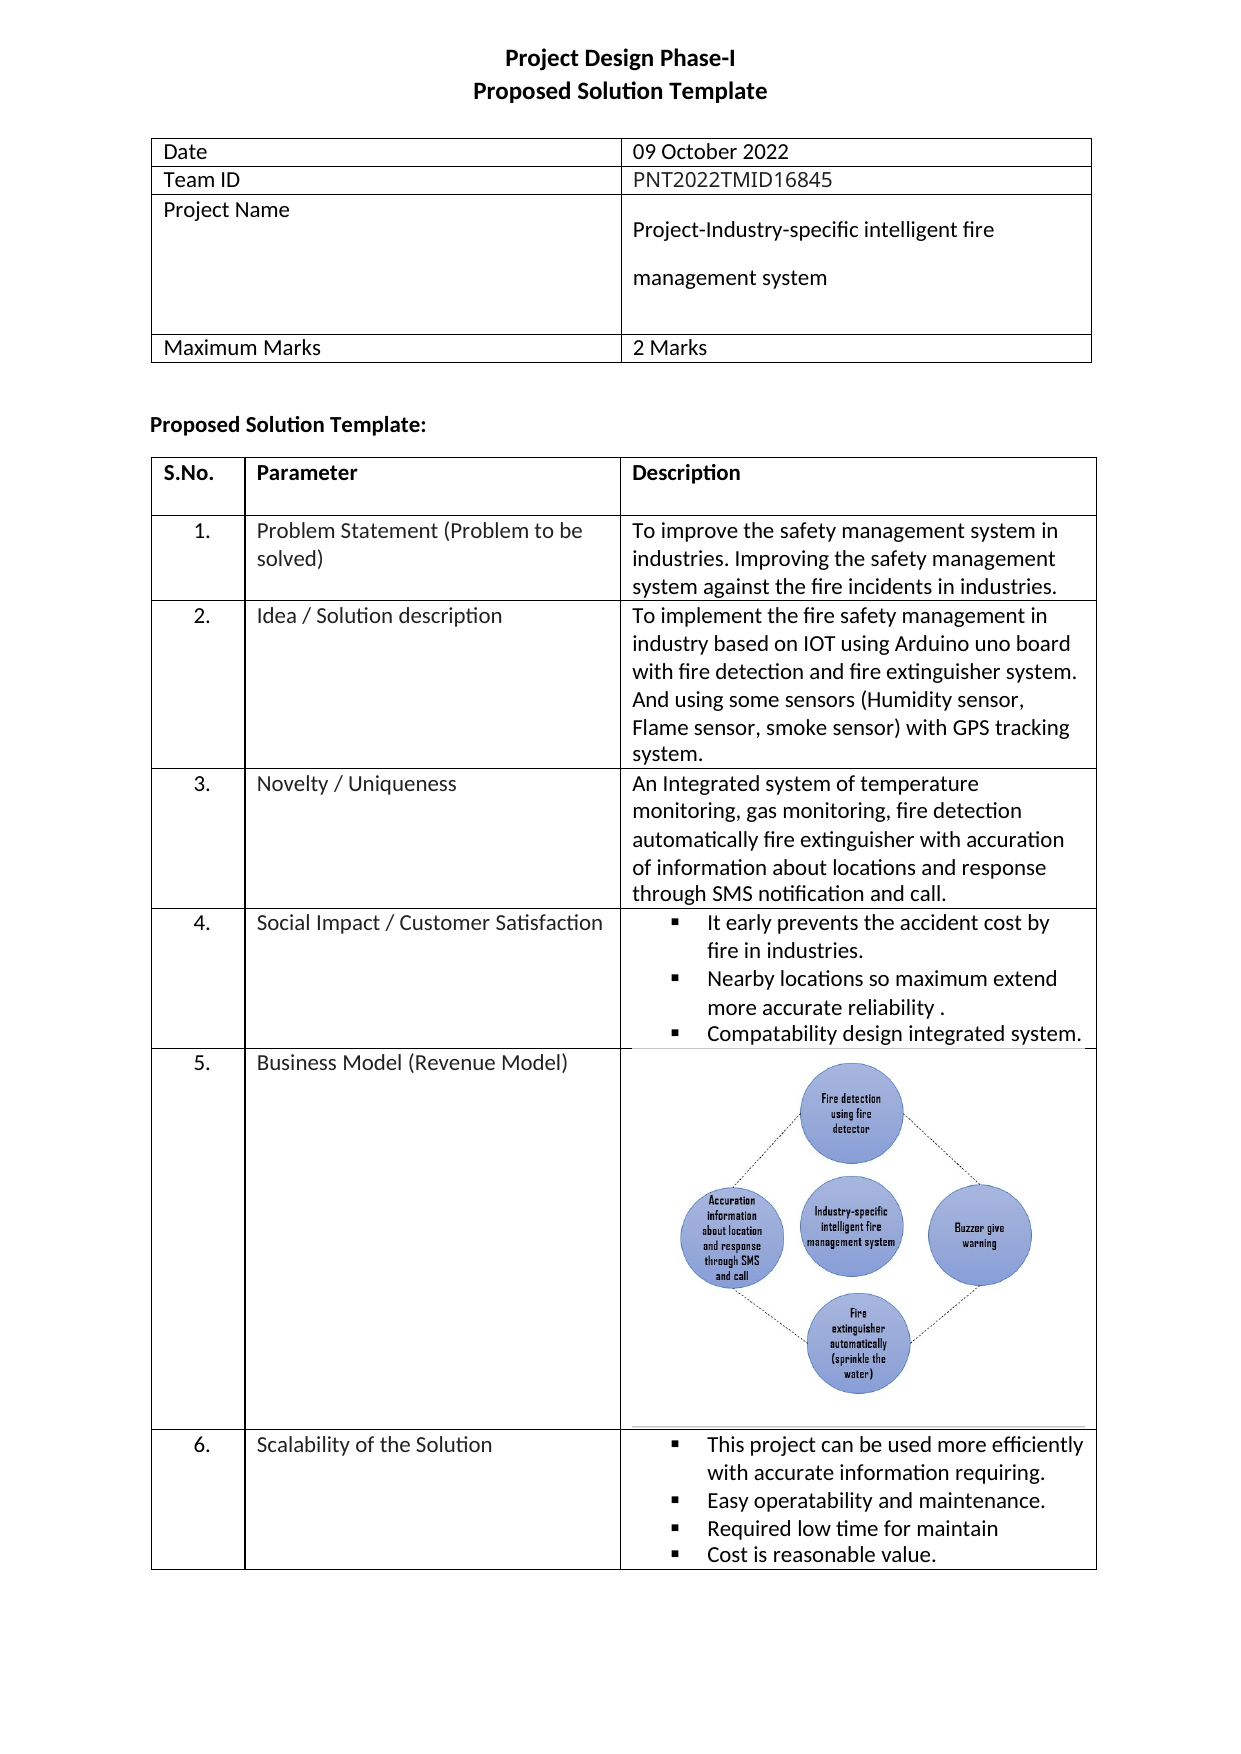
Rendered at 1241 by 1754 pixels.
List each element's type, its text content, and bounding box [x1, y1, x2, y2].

table_cell 2 Marks [622, 335, 1091, 362]
table_cell Business Model (Revenue Model) [246, 1049, 620, 1429]
table_cell 2. [152, 601, 244, 768]
table_header Description [621, 458, 1096, 515]
table_cell Problem Statement (Problem to be solved) [246, 516, 620, 600]
table_cell An Integrated system of temperature monitoring, gas monitoring, fire detection automatically fire extinguisher with accuration of information about locations and response through SMS notification and call. [621, 769, 1096, 907]
table_cell Team ID [152, 167, 621, 194]
table_cell It early prevents the accident cost by fire in industries. Nearby locations so maximum extend more accurate reliability . Compatability design integrated system. [621, 909, 1096, 1047]
table_cell Novelty / Uniqueness [246, 769, 620, 907]
text Proposed Solution Template: [150, 410, 1107, 438]
table_cell To implement the fire safety management in industry based on IOT using Arduino uno board with fire detection and fire extinguisher system. And using some sensors (Humidity sensor, Flame sensor, smoke sensor) with GPS tracking system. [621, 601, 1096, 768]
table_cell Project Name [152, 195, 621, 334]
table_header Parameter [246, 458, 620, 515]
table_cell Scalability of the Solution [246, 1430, 620, 1569]
table_cell Social Impact / Customer Satisfaction [246, 909, 620, 1047]
table_cell This project can be used more efficiently with accurate information requiring. Easy operatability and maintenance. Required low time for maintain Cost is reasonable value. [621, 1430, 1096, 1569]
text Project Design Phase-I Proposed Solution Template [473, 42, 768, 105]
table_header 09 October 2022 [622, 139, 1091, 166]
table_cell 3. [152, 769, 244, 907]
table_cell 6. [152, 1430, 244, 1569]
table_cell To improve the safety management system in industries. Improving the safety management system against the fire incidents in industries. [621, 516, 1096, 600]
table_cell 4. [152, 909, 244, 1047]
table_cell Idea / Solution description [246, 601, 620, 768]
table_cell Maximum Marks [152, 335, 621, 362]
table_cell 1. [152, 516, 244, 600]
table_header S.No. [152, 458, 244, 515]
table_cell Project-Industry-specific intelligent fire management system [622, 195, 1091, 334]
table_cell PNT2022TMID16845 [622, 167, 1091, 194]
table_cell 5. [152, 1049, 244, 1429]
table_header Date [152, 139, 621, 166]
table_cell [621, 1049, 1096, 1429]
picture [632, 1048, 1086, 1428]
